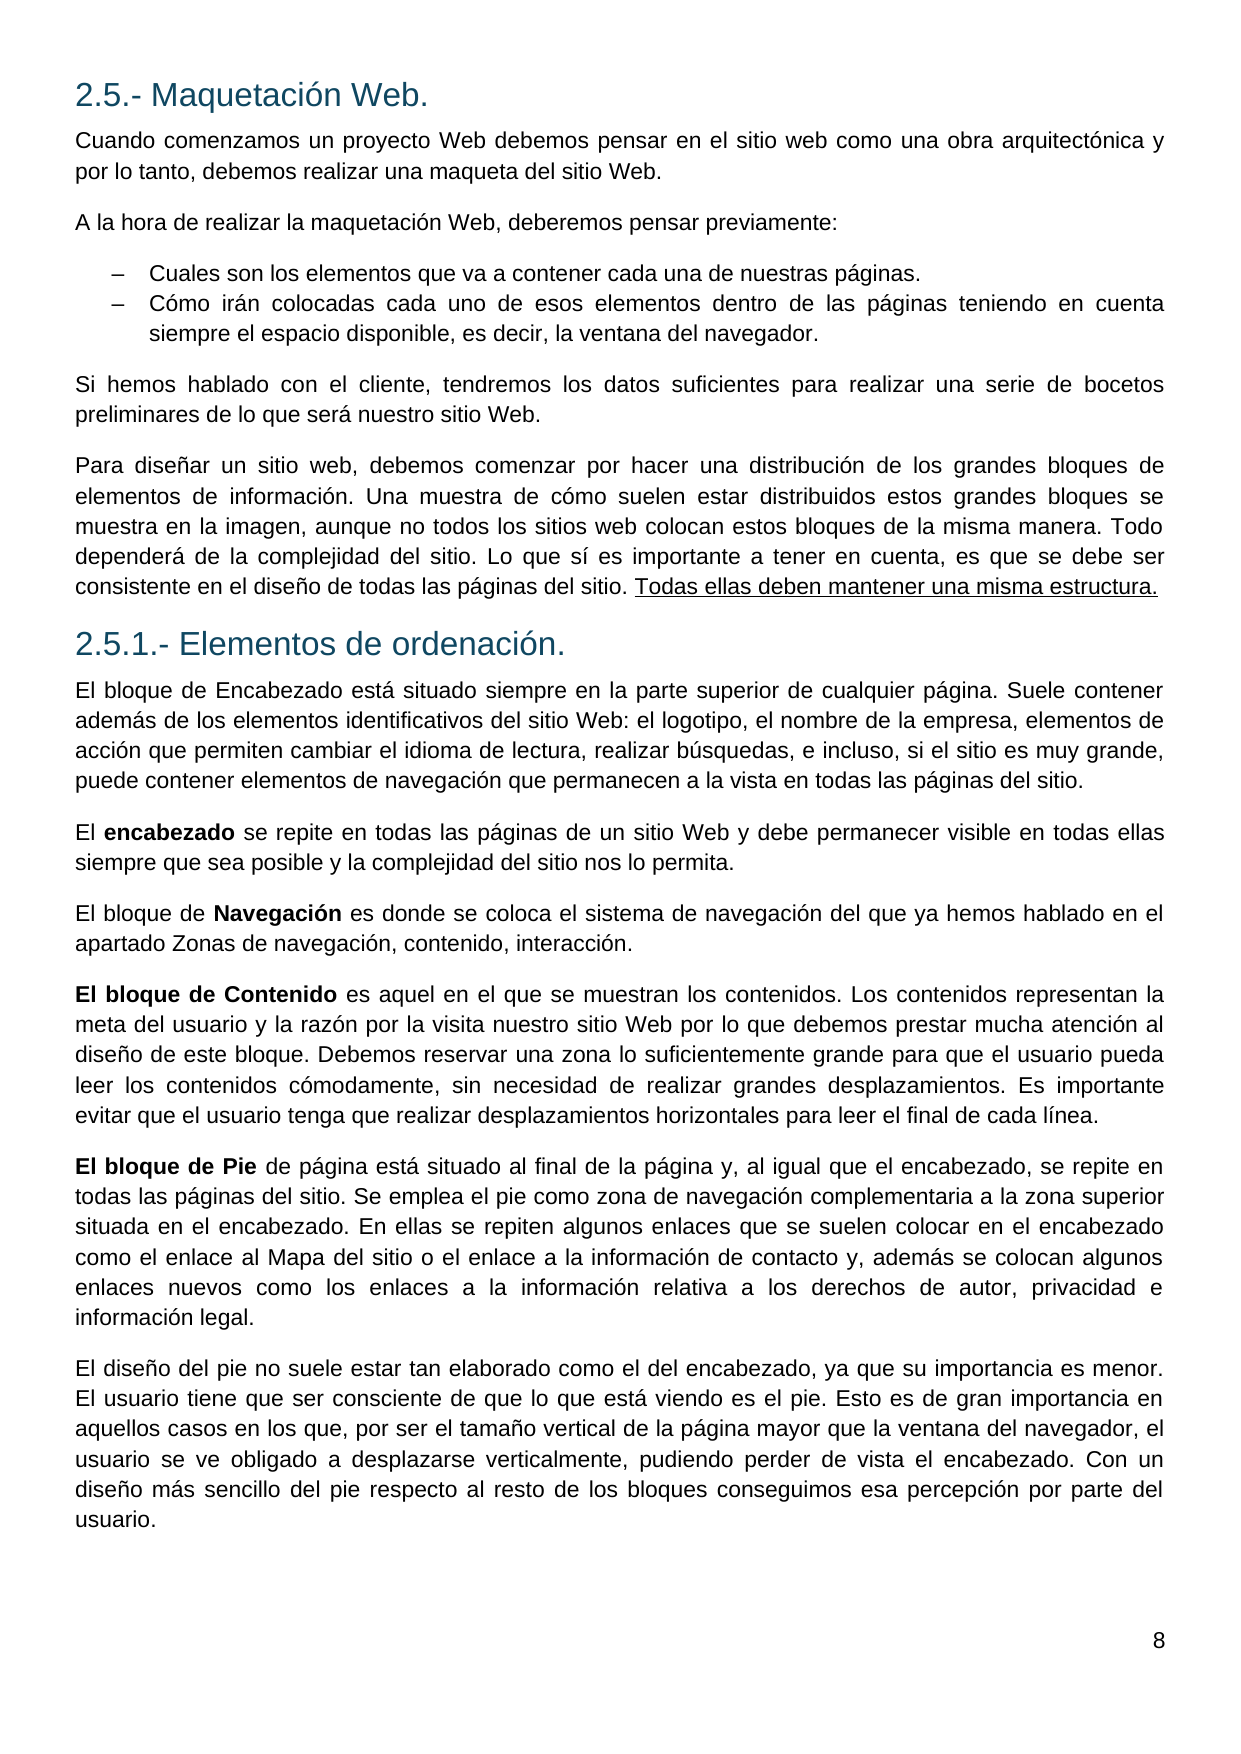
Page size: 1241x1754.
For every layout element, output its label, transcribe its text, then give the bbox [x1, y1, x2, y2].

text El bloque de Pie de página está situado al final de la página y, al igual que el encabezado, se repite en todas las páginas del sitio. Se emplea el pie como zona de navegación complementaria a la zona superior situada en el encabezado. En ellas se repiten algunos enlaces que se suelen colocar en el encabezado como el enlace al Mapa del sitio o el enlace a la información de contacto y, además se colocan algunos enlaces nuevos como los enlaces a la información relativa a los derechos de autor, privacidad e información legal. [75, 1153, 1165, 1330]
text El encabezado se repite en todas las páginas de un sitio Web y debe permanecer visible en todas ellas siempre que sea posible y la complejidad del sitio nos lo permita. [75, 818, 1165, 875]
text El bloque de Encabezado está situado siempre en la parte superior de cualquier página. Suele contener además de los elementos identificativos del sitio Web: el logotipo, el nombre de la empresa, elementos de acción que permiten cambiar el idioma de lectura, realizar búsquedas, e incluso, si el sitio es muy grande, puede contener elementos de navegación que permanecen a la vista en todas las páginas del sitio. [75, 677, 1165, 794]
text El bloque de Navegación es donde se coloca el sistema de navegación del que ya hemos hablado en el apartado Zonas de navegación, contenido, interacción. [75, 900, 1165, 956]
subtitle 2.5.- Maquetación Web. [75, 75, 1165, 113]
text Cuando comenzamos un proyecto Web debemos pensar en el sitio web como una obra arquitectónica y por lo tanto, debemos realizar una maqueta del sitio Web. [75, 127, 1165, 184]
text El bloque de Contenido es aquel en el que se muestran los contenidos. Los contenidos representan la meta del usuario y la razón por la visita nuestro sitio Web por lo que debemos prestar mucha atención al diseño de este bloque. Debemos reservar una zona lo suficientemente grande para que el usuario pueda leer los contenidos cómodamente, sin necesidad de realizar grandes desplazamientos. Es importante evitar que el usuario tenga que realizar desplazamientos horizontales para leer el final de cada línea. [75, 981, 1165, 1128]
text El diseño del pie no suele estar tan elaborado como el del encabezado, ya que su importancia es menor. El usuario tiene que ser consciente de que lo que está viendo es el pie. Esto es de gran importancia en aquellos casos en los que, por ser el tamaño vertical de la página mayor que la ventana del navegador, el usuario se ve obligado a desplazarse verticalmente, pudiendo perder de vista el encabezado. Con un diseño más sencillo del pie respecto al resto de los bloques conseguimos esa percepción por parte del usuario. [75, 1355, 1165, 1532]
subtitle 2.5.1.- Elementos de ordenación. [75, 624, 1165, 663]
text Para diseñar un sitio web, debemos comenzar por hacer una distribución de los grandes bloques de elementos de información. Una muestra de cómo suelen estar distribuidos estos grandes bloques se muestra en la imagen, aunque no todos los sitios web colocan estos bloques de la misma manera. Todo dependerá de la complejidad del sitio. Lo que sí es importante a tener en cuenta, es que se debe ser consistente en el diseño de todas las páginas del sitio. Todas ellas deben mantener una misma estructura. [75, 452, 1165, 600]
text A la hora de realizar la maquetación Web, deberemos pensar previamente: [75, 209, 1165, 235]
list Cuales son los elementos que va a contener cada una de nuestras páginas. [111, 260, 1165, 286]
list Cómo irán colocadas cada uno de esos elementos dentro de las páginas teniendo en cuenta siempre el espacio disponible, es decir, la ventana del navegador. [111, 290, 1165, 347]
text Si hemos hablado con el cliente, tendremos los datos suficientes para realizar una serie de bocetos preliminares de lo que será nuestro sitio Web. [75, 371, 1165, 428]
